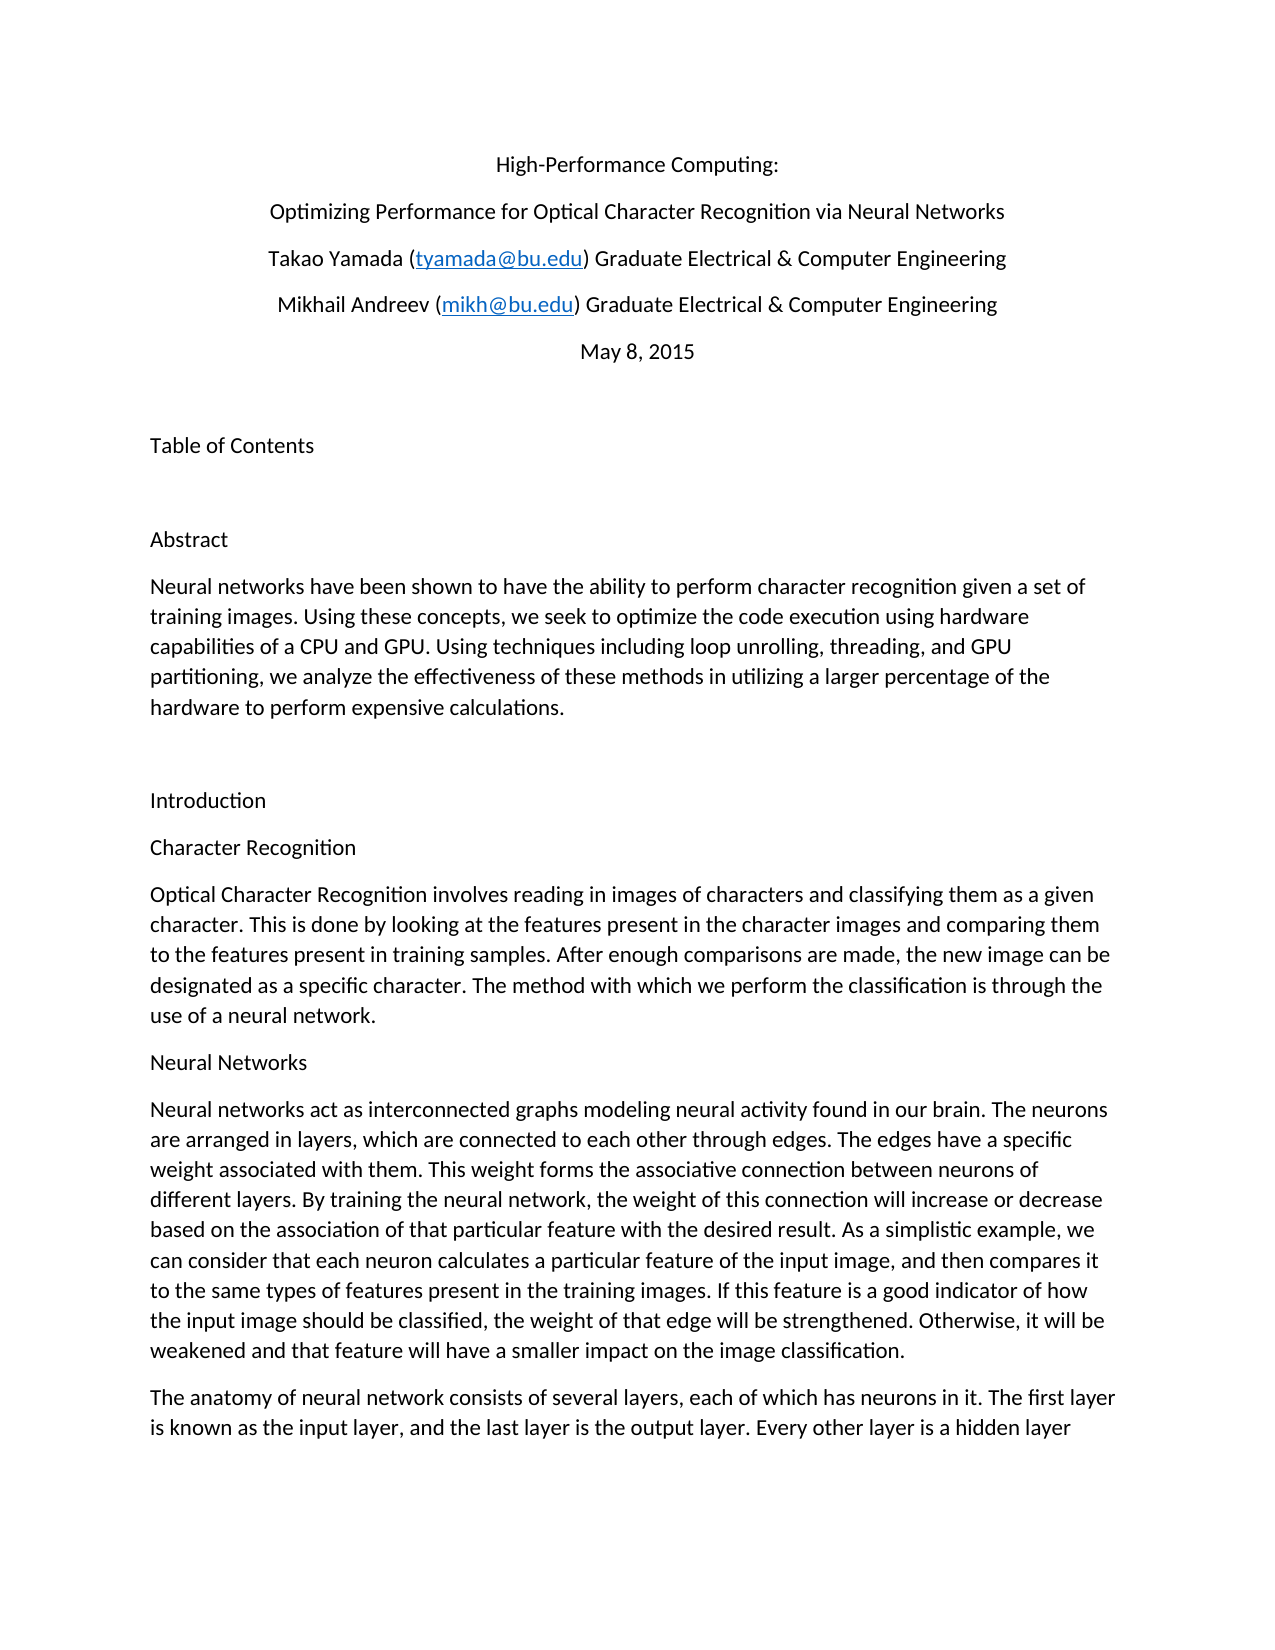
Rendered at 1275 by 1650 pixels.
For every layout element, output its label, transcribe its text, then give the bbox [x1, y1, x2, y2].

text Neural networks act as interconnected graphs modeling neural activity found in our brain. The neurons are arranged in layers, which are connected to each other through edges. The edges have a specific weight associated with them. This weight forms the associative connection between neurons of different layers. By training the neural network, the weight of this connection will increase or decrease based on the association of that particular feature with the desired result. As a simplistic example, we can consider that each neuron calculates a particular feature of the input image, and then compares it to the same types of features present in the training images. If this feature is a good indicator of how the input image should be classified, the weight of that edge will be strengthened. Otherwise, it will be weakened and that feature will have a smaller impact on the image classification. [150, 1095, 1125, 1364]
text Takao Yamada (tyamada@bu.edu) Graduate Electrical & Computer Engineering [150, 244, 1125, 272]
text Introduction [150, 786, 1125, 814]
text Abstract [150, 525, 1125, 553]
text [150, 1383, 1125, 1442]
text Mikhail Andreev (mikh@bu.edu) Graduate Electrical & Computer Engineering [150, 291, 1125, 319]
text Table of Contents [150, 431, 1125, 459]
text Neural Networks [150, 1048, 1125, 1076]
text Optimizing Performance for Optical Character Recognition via Neural Networks [150, 197, 1125, 225]
text High-Performance Computing: [150, 150, 1125, 178]
text Character Recognition [150, 833, 1125, 861]
text Neural networks have been shown to have the ability to perform character recognition given a set of training images. Using these concepts, we seek to optimize the code execution using hardware capabilities of a CPU and GPU. Using techniques including loop unrolling, threading, and GPU partitioning, we analyze the effectiveness of these methods in utilizing a larger percentage of the hardware to perform expensive calculations. [150, 572, 1125, 721]
text May 8, 2015 [150, 337, 1125, 366]
text Optical Character Recognition involves reading in images of characters and classifying them as a given character. This is done by looking at the features present in the character images and comparing them to the features present in training samples. After enough comparisons are made, the new image can be designated as a specific character. The method with which we perform the classification is through the use of a neural network. [150, 880, 1125, 1029]
